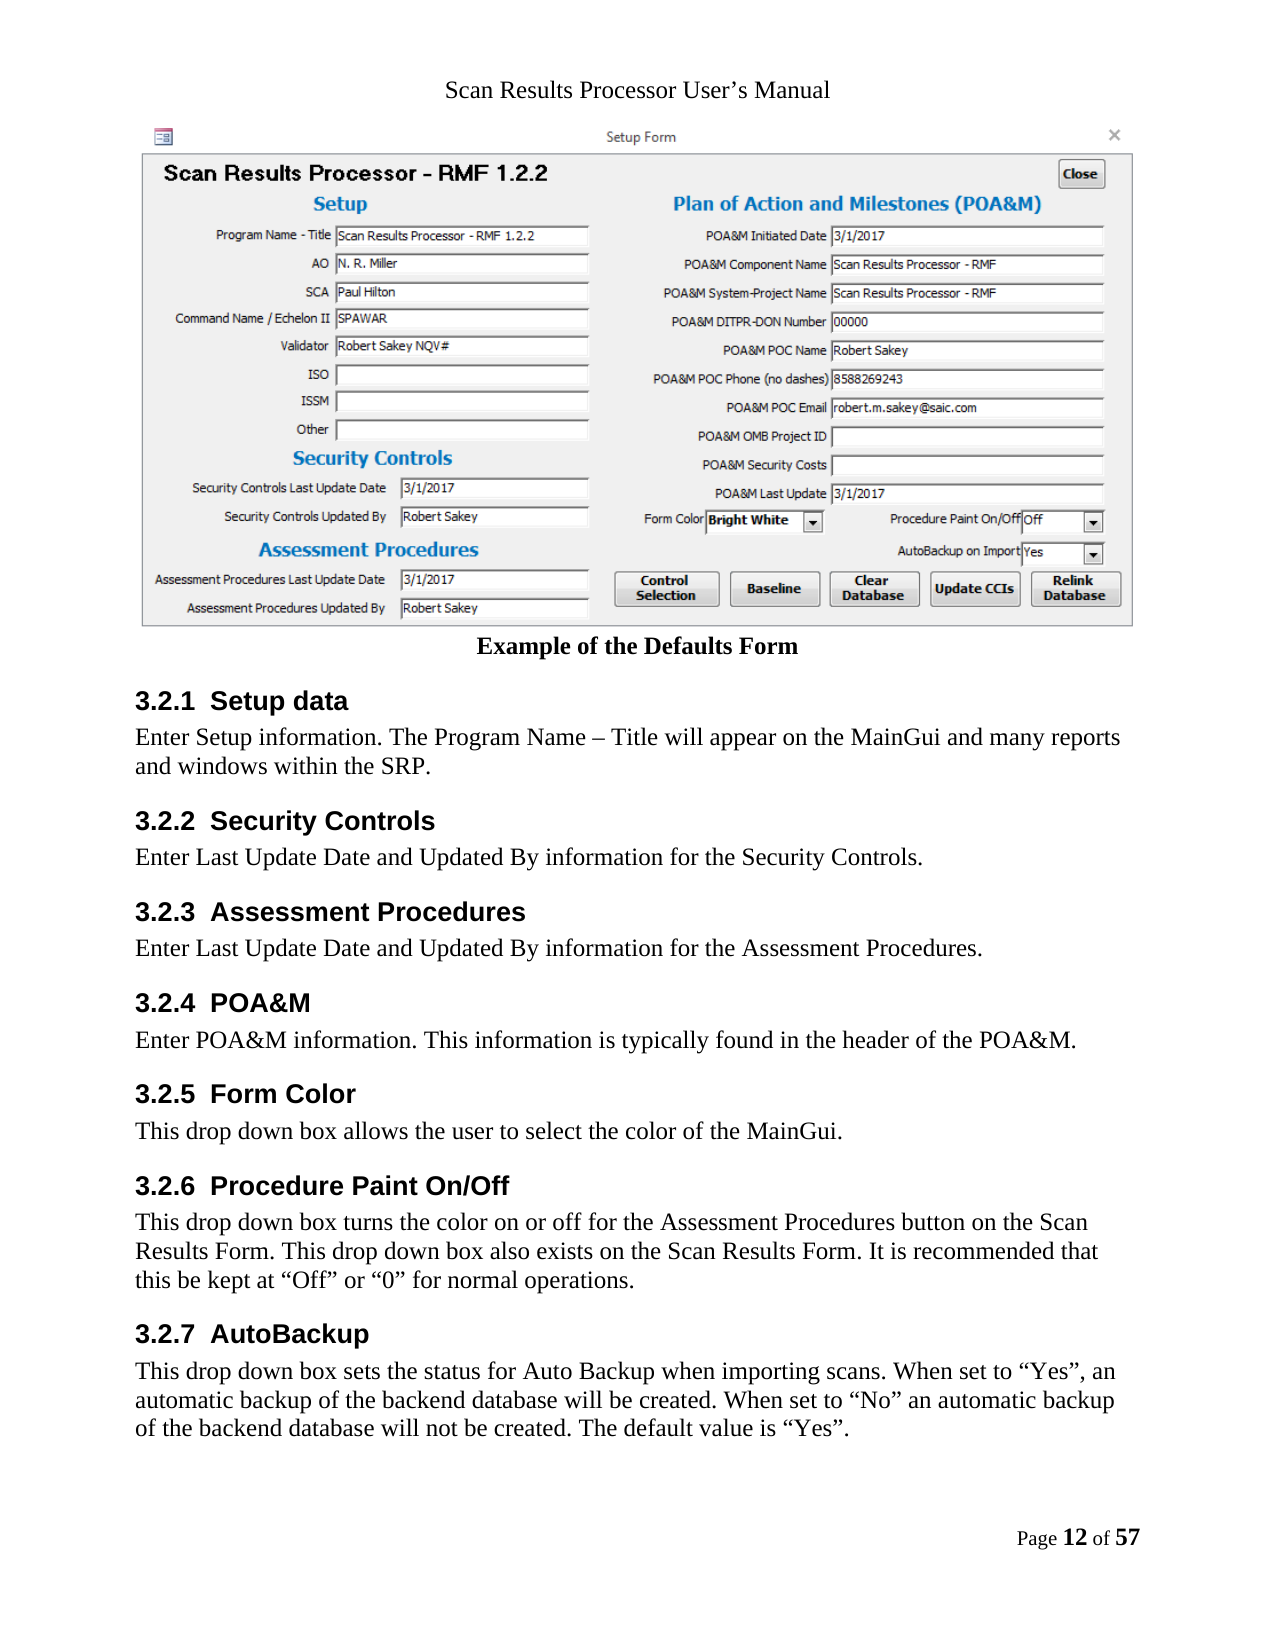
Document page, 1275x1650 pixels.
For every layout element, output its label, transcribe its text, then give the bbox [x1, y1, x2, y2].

text This drop down box allows the user to select the color of the MainGui. [135, 1116, 1140, 1145]
subtitle Setup data [135, 685, 1140, 716]
picture [135, 120, 1140, 631]
subtitle POA&M [135, 987, 1140, 1018]
text Enter POA&M information. This information is typically found in the header of the POA&M. [135, 1025, 1140, 1053]
subtitle Procedure Paint On/Off [135, 1170, 1140, 1201]
text Enter Last Update Date and Updated By information for the Assessment Procedures. [135, 933, 1140, 962]
text Enter Last Update Date and Updated By information for the Security Controls. [135, 842, 1140, 871]
subtitle Form Color [135, 1078, 1140, 1110]
text This drop down box sets the status for Auto Backup when importing scans. When set to “Yes”, an automatic backup of the backend database will be created. When set to “No” an automatic backup of the backend database will not be created. The default value is “Yes”. [135, 1356, 1140, 1442]
subtitle AutoBackup [135, 1318, 1140, 1350]
subtitle Security Controls [135, 805, 1140, 836]
subtitle Assessment Procedures [135, 896, 1140, 927]
text This drop down box turns the color on or off for the Assessment Procedures button on the Scan Results Form. This drop down box also exists on the Scan Results Form. It is recommended that this be kept at “Off” or “0” for normal operations. [135, 1207, 1140, 1293]
text Enter Setup information. The Program Name – Title will appear on the MainGui and many reports and windows within the SRP. [135, 722, 1140, 780]
text Example of the Defaults Form [135, 631, 1140, 660]
